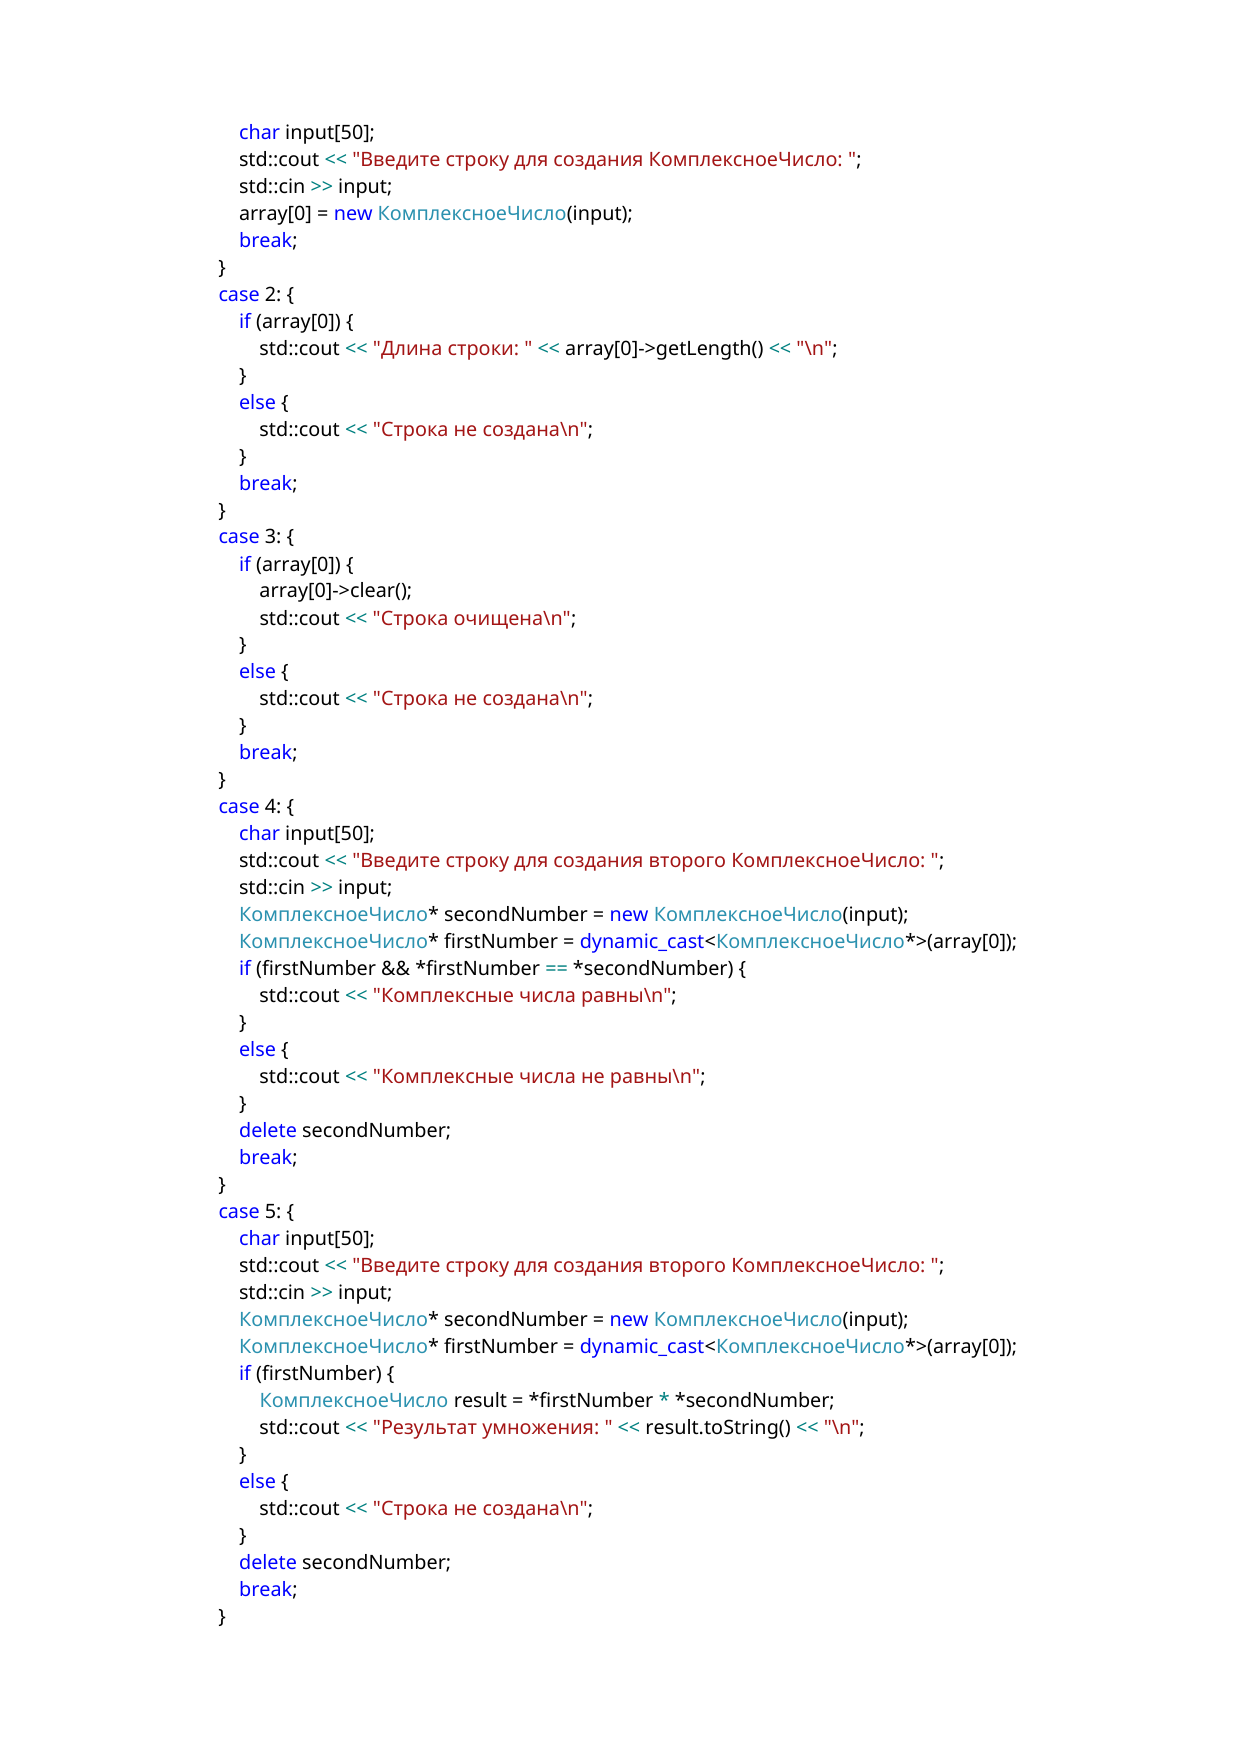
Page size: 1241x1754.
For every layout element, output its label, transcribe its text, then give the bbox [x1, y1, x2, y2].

text break; [177, 1575, 1152, 1602]
text КомплексноеЧисло* secondNumber = new КомплексноеЧисло(input); [177, 901, 1152, 927]
text array[0]->clear(); [177, 577, 1152, 604]
text } [177, 361, 1152, 388]
text if (firstNumber && *firstNumber == *secondNumber) { [177, 954, 1152, 981]
text break; [177, 1143, 1152, 1170]
text } [177, 1170, 1152, 1197]
text std::cout << "Строка не создана\n"; [177, 415, 1152, 442]
text } [177, 1440, 1152, 1467]
text break; [177, 469, 1152, 496]
text std::cout << "Строка очищена\n"; [177, 604, 1152, 631]
text std::cout << "Введите строку для создания второго КомплексноеЧисло: "; [177, 1251, 1152, 1278]
text else { [177, 1035, 1152, 1062]
text } [177, 766, 1152, 793]
text } [177, 712, 1152, 739]
text else { [177, 658, 1152, 685]
text case 5: { [177, 1197, 1152, 1224]
text КомплексноеЧисло* firstNumber = dynamic_cast<КомплексноеЧисло*>(array[0]); [177, 1332, 1152, 1359]
text std::cout << "Комплексные числа не равны\n"; [177, 1062, 1152, 1089]
text } [177, 442, 1152, 469]
text case 2: { [177, 280, 1152, 307]
text std::cout << "Введите строку для создания второго КомплексноеЧисло: "; [177, 847, 1152, 873]
text delete secondNumber; [177, 1548, 1152, 1575]
text std::cout << "Строка не создана\n"; [177, 1494, 1152, 1521]
text if (array[0]) { [177, 550, 1152, 577]
text std::cout << "Строка не создана\n"; [177, 685, 1152, 712]
text std::cin >> input; [177, 1278, 1152, 1305]
text char input[50]; [177, 118, 1152, 145]
text КомплексноеЧисло* secondNumber = new КомплексноеЧисло(input); [177, 1305, 1152, 1332]
text } [177, 1602, 1152, 1629]
text char input[50]; [177, 819, 1152, 847]
text } [177, 496, 1152, 523]
text } [177, 1089, 1152, 1116]
text else { [177, 1467, 1152, 1494]
text char input[50]; [177, 1224, 1152, 1251]
text } [177, 631, 1152, 658]
text КомплексноеЧисло result = *firstNumber * *secondNumber; [177, 1386, 1152, 1413]
text std::cout << "Результат умножения: " << result.toString() << "\n"; [177, 1413, 1152, 1440]
text break; [177, 226, 1152, 253]
text break; [177, 739, 1152, 766]
text case 3: { [177, 523, 1152, 550]
text } [177, 1008, 1152, 1035]
text std::cin >> input; [177, 172, 1152, 199]
text std::cout << "Введите строку для создания КомплексноеЧисло: "; [177, 145, 1152, 172]
text delete secondNumber; [177, 1116, 1152, 1143]
text КомплексноеЧисло* firstNumber = dynamic_cast<КомплексноеЧисло*>(array[0]); [177, 927, 1152, 954]
text std::cin >> input; [177, 873, 1152, 901]
text std::cout << "Длина строки: " << array[0]->getLength() << "\n"; [177, 334, 1152, 361]
text std::cout << "Комплексные числа равны\n"; [177, 981, 1152, 1008]
text if (array[0]) { [177, 307, 1152, 334]
text else { [177, 388, 1152, 415]
text array[0] = new КомплексноеЧисло(input); [177, 199, 1152, 226]
text case 4: { [177, 793, 1152, 819]
text } [177, 1521, 1152, 1548]
text } [177, 253, 1152, 280]
text if (firstNumber) { [177, 1359, 1152, 1386]
